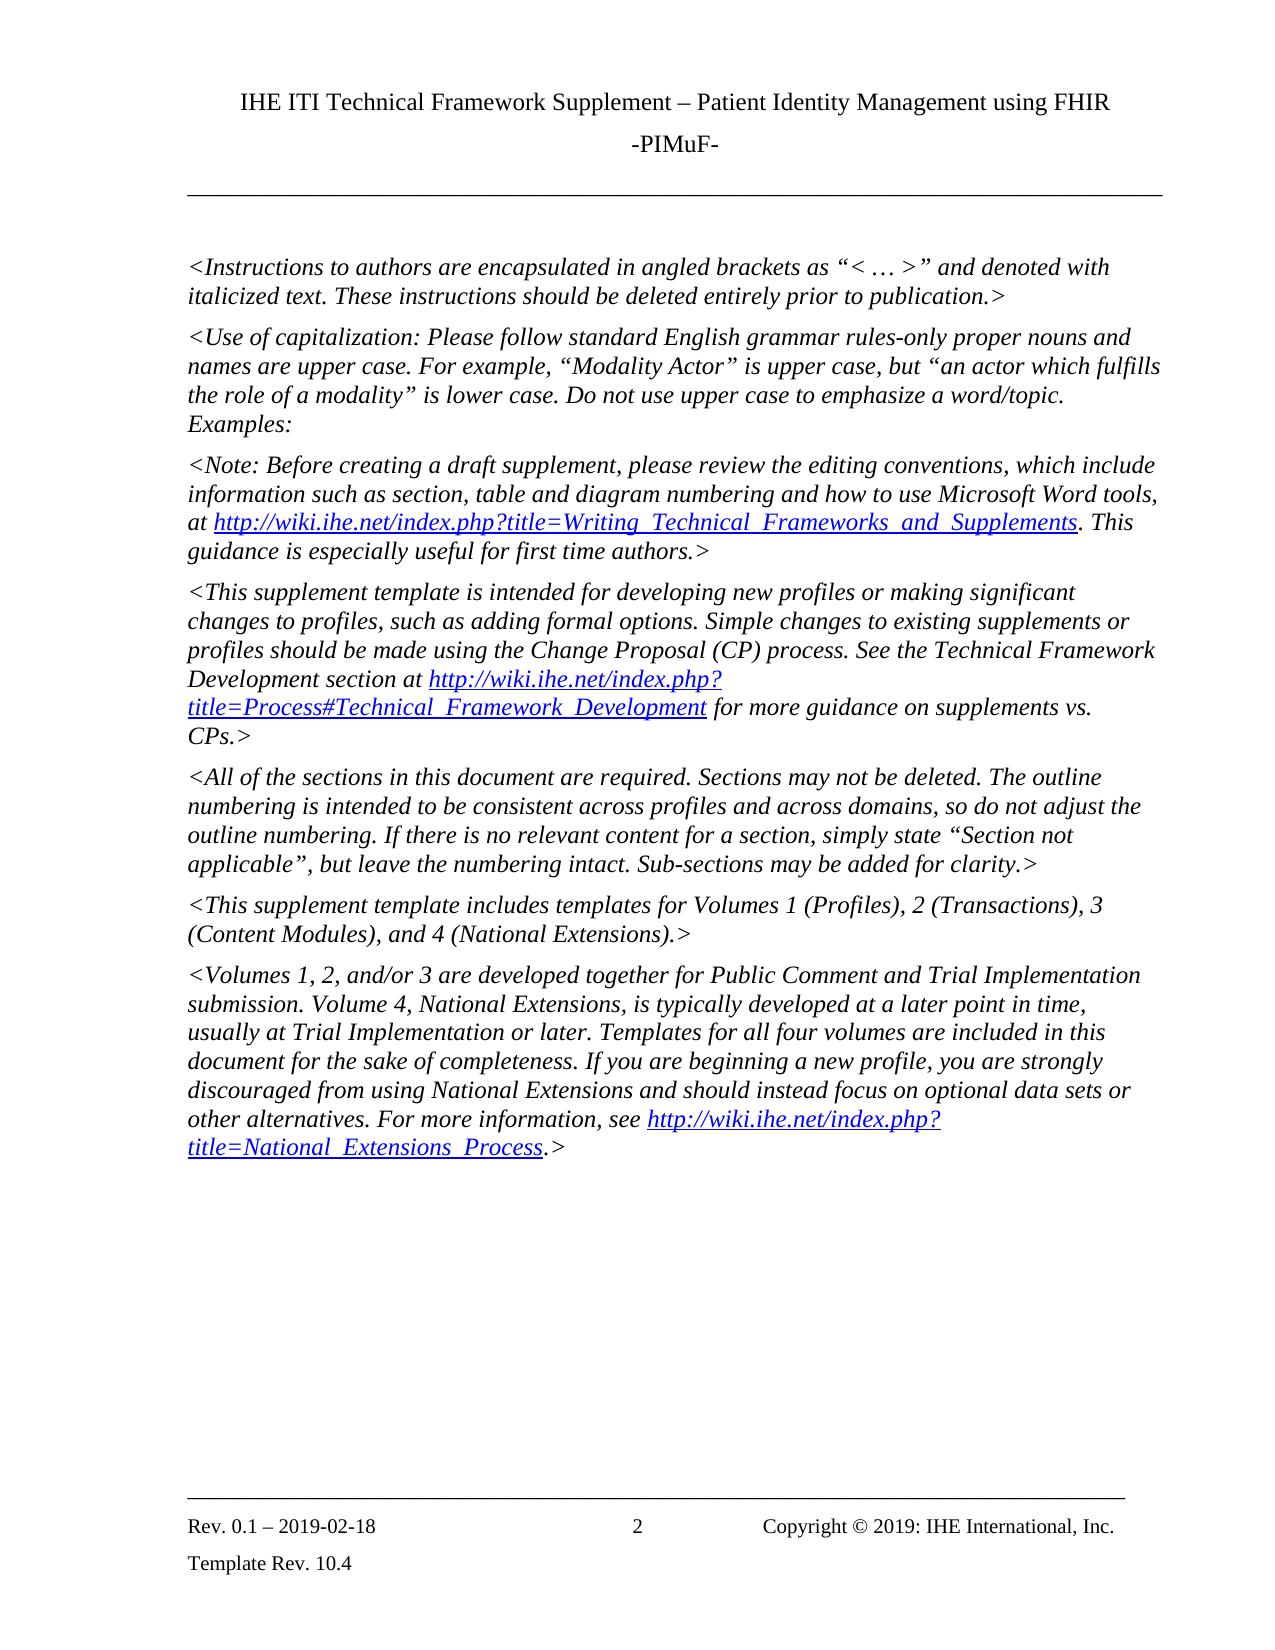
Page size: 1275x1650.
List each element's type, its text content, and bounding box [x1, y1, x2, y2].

text <This supplement template includes templates for Volumes 1 (Profiles), 2 (Transactions), 3 (Content Modules), and 4 (National Extensions).> [187, 890, 1162, 947]
text <This supplement template is intended for developing new profiles or making significant changes to profiles, such as adding formal options. Simple changes to existing supplements or profiles should be made using the Change Proposal (CP) process. See the Technical Framework Development section at http://wiki.ihe.net/index.php?title=Process#Technical_Framework_Development for more guidance on supplements vs. CPs.> [187, 577, 1162, 750]
text <Use of capitalization: Please follow standard English grammar rules-only proper nouns and names are upper case. For example, “Modality Actor” is upper case, but “an actor which fulfills the role of a modality” is lower case. Do not use upper case to emphasize a word/topic. Examples: [187, 322, 1162, 437]
text <All of the sections in this document are required. Sections may not be deleted. The outline numbering is intended to be consistent across profiles and across domains, so do not adjust the outline numbering. If there is no relevant content for a section, simply state “Section not applicable”, but leave the numbering intact. Sub-sections may be added for clarity.> [187, 762, 1162, 877]
text <Volumes 1, 2, and/or 3 are developed together for Public Comment and Trial Implementation submission. Volume 4, National Extensions, is typically developed at a later point in time, usually at Trial Implementation or later. Templates for all four volumes are included in this document for the sake of completeness. If you are beginning a new profile, you are strongly discouraged from using National Extensions and should instead focus on optional data sets or other alternatives. For more information, see http://wiki.ihe.net/index.php?title=National_Extensions_Process.> [187, 960, 1162, 1161]
text <Note: Before creating a draft supplement, please review the editing conventions, which include information such as section, table and diagram numbering and how to use Microsoft Word tools, at http://wiki.ihe.net/index.php?title=Writing_Technical_Frameworks_and_Supplements. This guidance is especially useful for first time authors.> [187, 450, 1162, 565]
text <Instructions to authors are encapsulated in angled brackets as “< … >” and denoted with italicized text. These instructions should be deleted entirely prior to publication.> [187, 252, 1162, 310]
